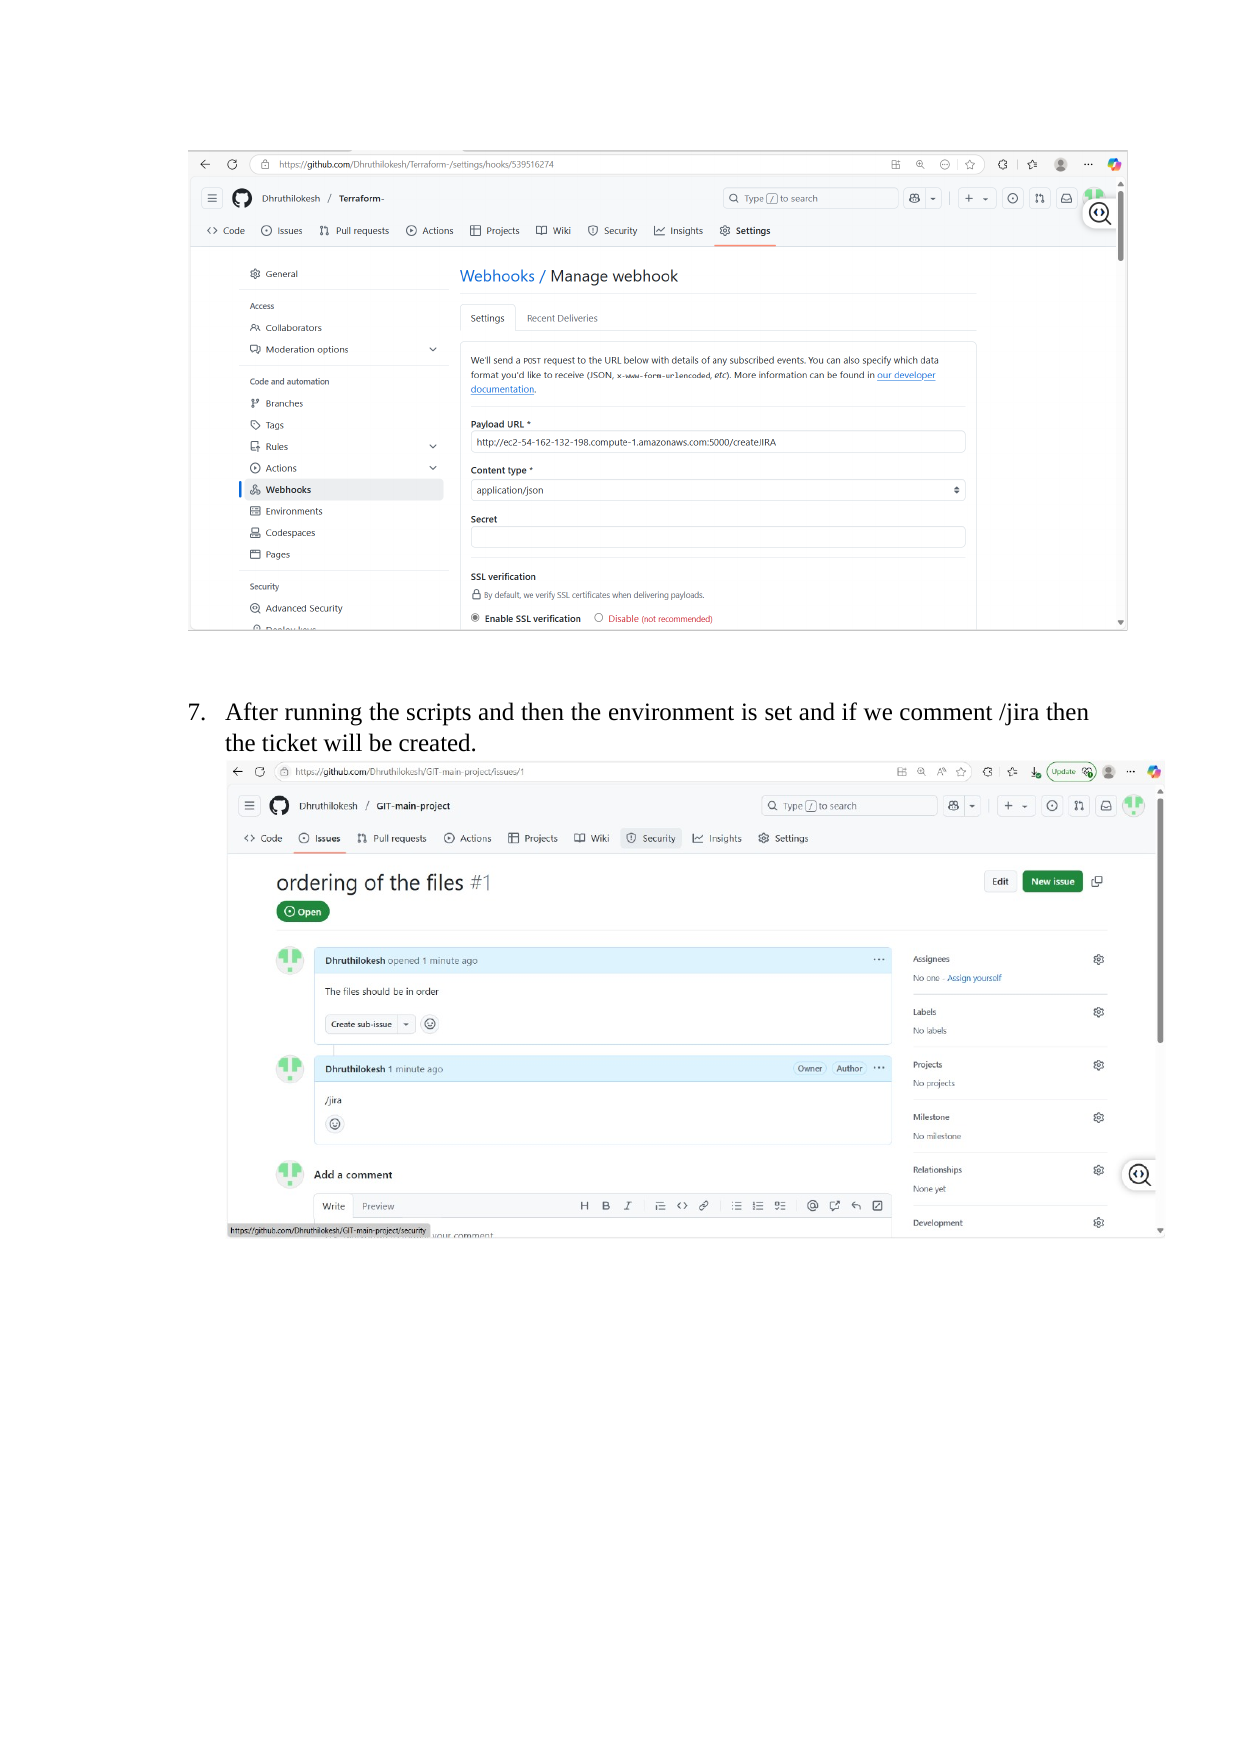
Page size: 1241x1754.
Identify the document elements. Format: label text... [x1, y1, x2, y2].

picture [225, 759, 1166, 1239]
picture [187, 150, 1128, 631]
list After running the scripts and then the environment is set and if we comment /jira then the ticket will be created. [187, 697, 1090, 757]
